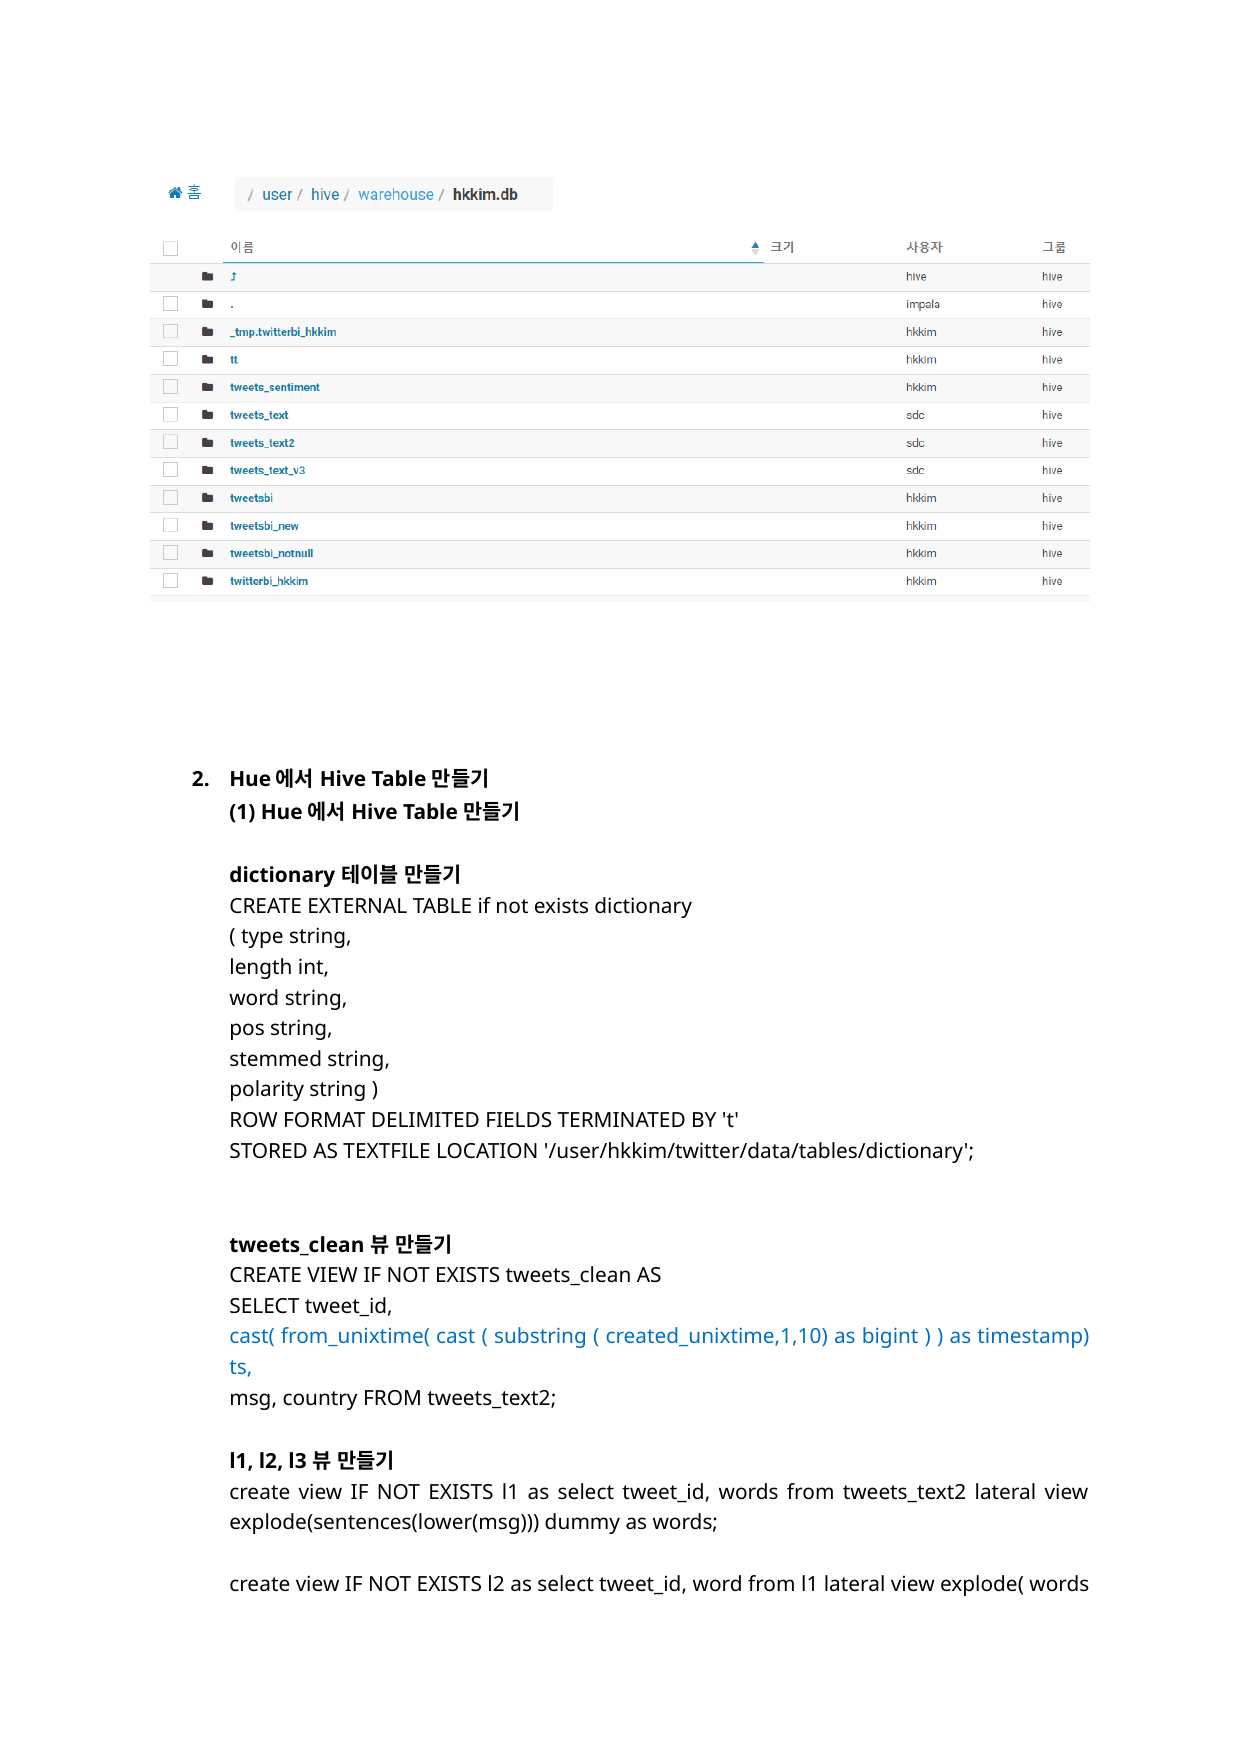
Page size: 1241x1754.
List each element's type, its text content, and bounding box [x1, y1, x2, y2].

picture [150, 177, 1091, 602]
